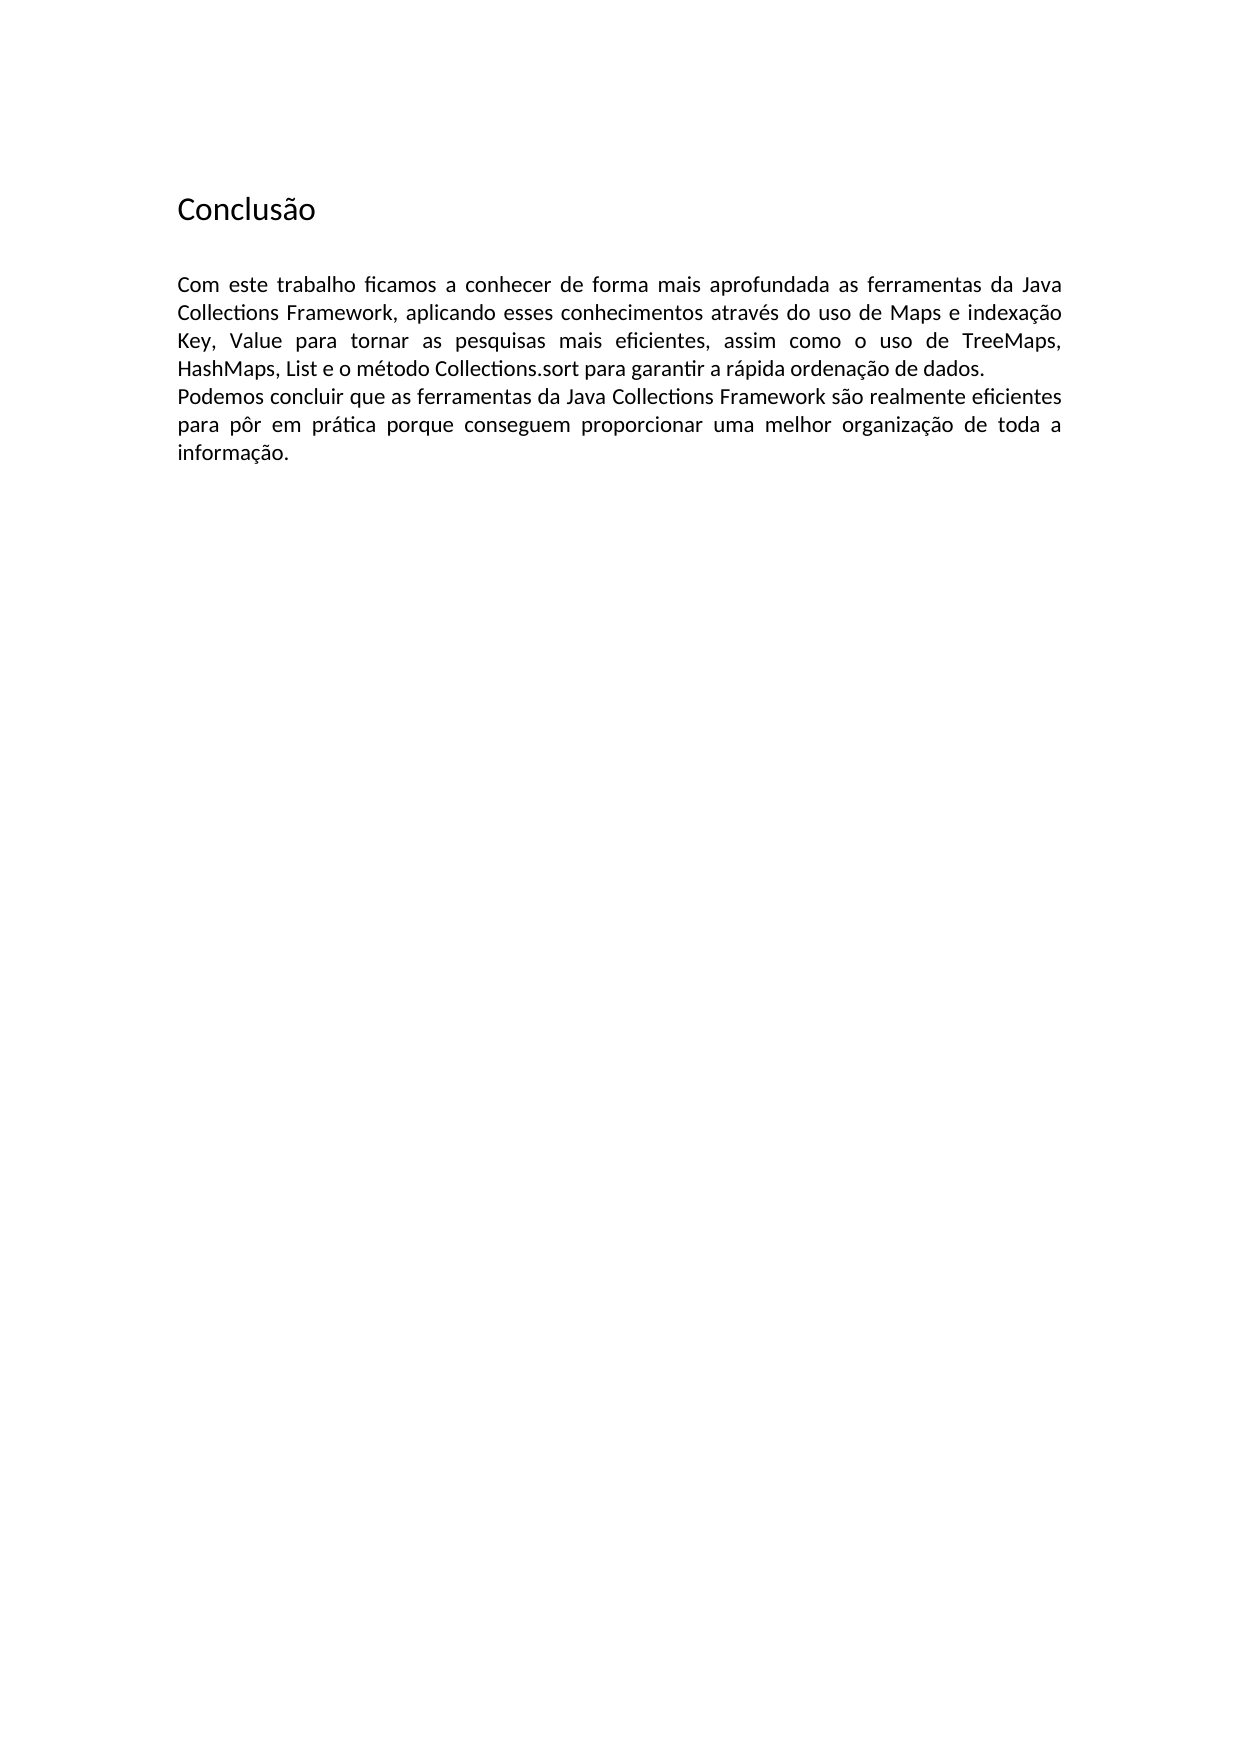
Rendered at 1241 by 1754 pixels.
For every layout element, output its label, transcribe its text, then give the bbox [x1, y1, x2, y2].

text Com este trabalho ficamos a conhecer de forma mais aprofundada as ferramentas da Java Collections Framework, aplicando esses conhecimentos através do uso de Maps e indexação Key, Value para tornar as pesquisas mais eficientes, assim como o uso de TreeMaps, HashMaps, List e o método Collections.sort para garantir a rápida ordenação de dados. [177, 270, 1063, 382]
text Podemos concluir que as ferramentas da Java Collections Framework são realmente eficientes para pôr em prática porque conseguem proporcionar uma melhor organização de toda a informação. [177, 382, 1063, 466]
text Conclusão [177, 188, 1063, 229]
